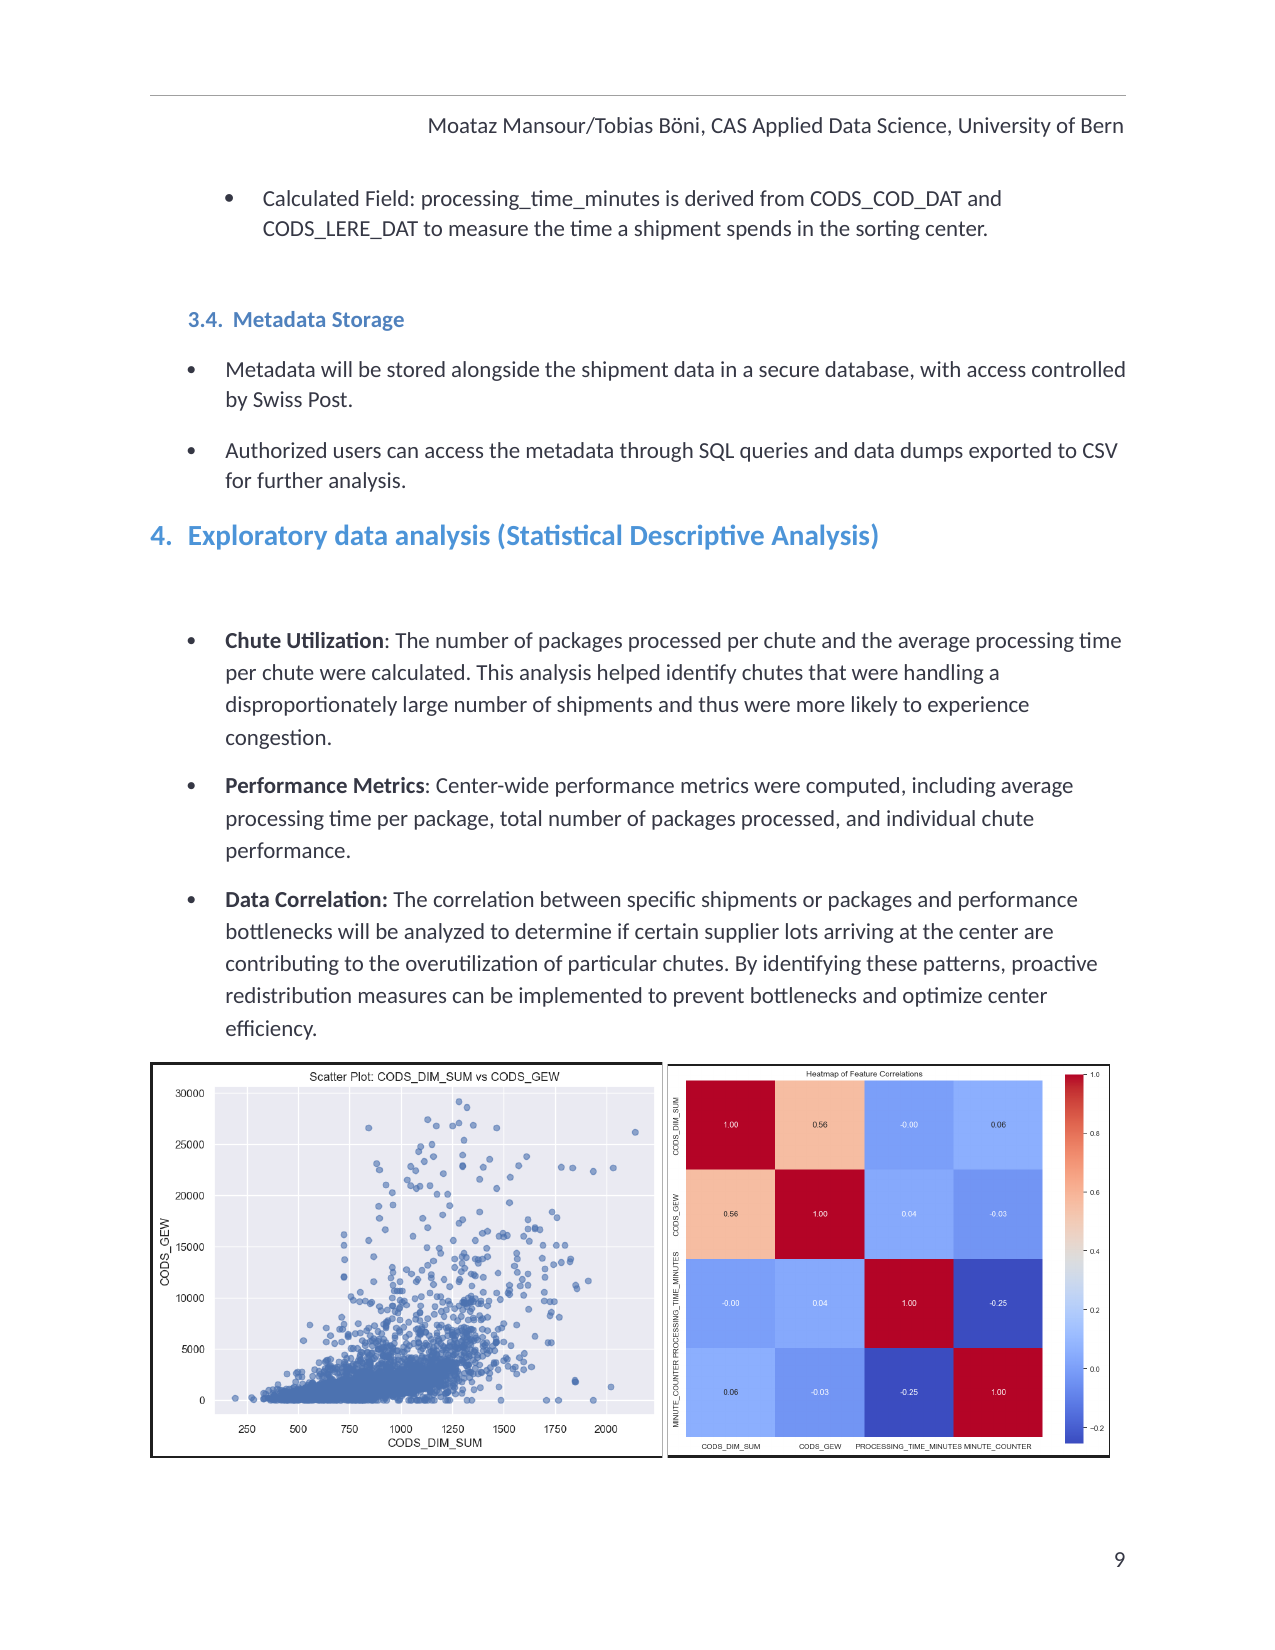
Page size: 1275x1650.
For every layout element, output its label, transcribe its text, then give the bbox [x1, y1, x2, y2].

subtitle Exploratory data analysis (Statistical Descriptive Analysis) [150, 517, 1131, 552]
list Metadata will be stored alongside the shipment data in a secure database, with access controlled by Swiss Post. [188, 355, 1131, 413]
list Metadata Storage [188, 305, 1131, 333]
list Performance Metrics: Center-wide performance metrics were computed, including average processing time per package, total number of packages processed, and individual chute performance. [188, 772, 1131, 864]
list Calculated Field: processing_time_minutes is derived from CODS_COD_DAT and CODS_LERE_DAT to measure the time a shipment spends in the sorting center. [225, 184, 1131, 242]
list Data Correlation: The correlation between specific shipments or packages and performance bottlenecks will be analyzed to determine if certain supplier lots arriving at the center are contributing to the overutilization of particular chutes. By identifying these patterns, proactive redistribution measures can be implemented to prevent bottlenecks and optimize center efficiency. [188, 885, 1131, 1042]
list Authorized users can access the metadata through SQL queries and data dumps exported to CSV for further analysis. [188, 436, 1131, 494]
picture [150, 1062, 663, 1458]
list Chute Utilization: The number of packages processed per chute and the average processing time per chute were calculated. This analysis helped identify chutes that were handling a disproportionately large number of shipments and thus were more likely to experience congestion. [188, 626, 1131, 751]
picture [667, 1064, 1110, 1458]
